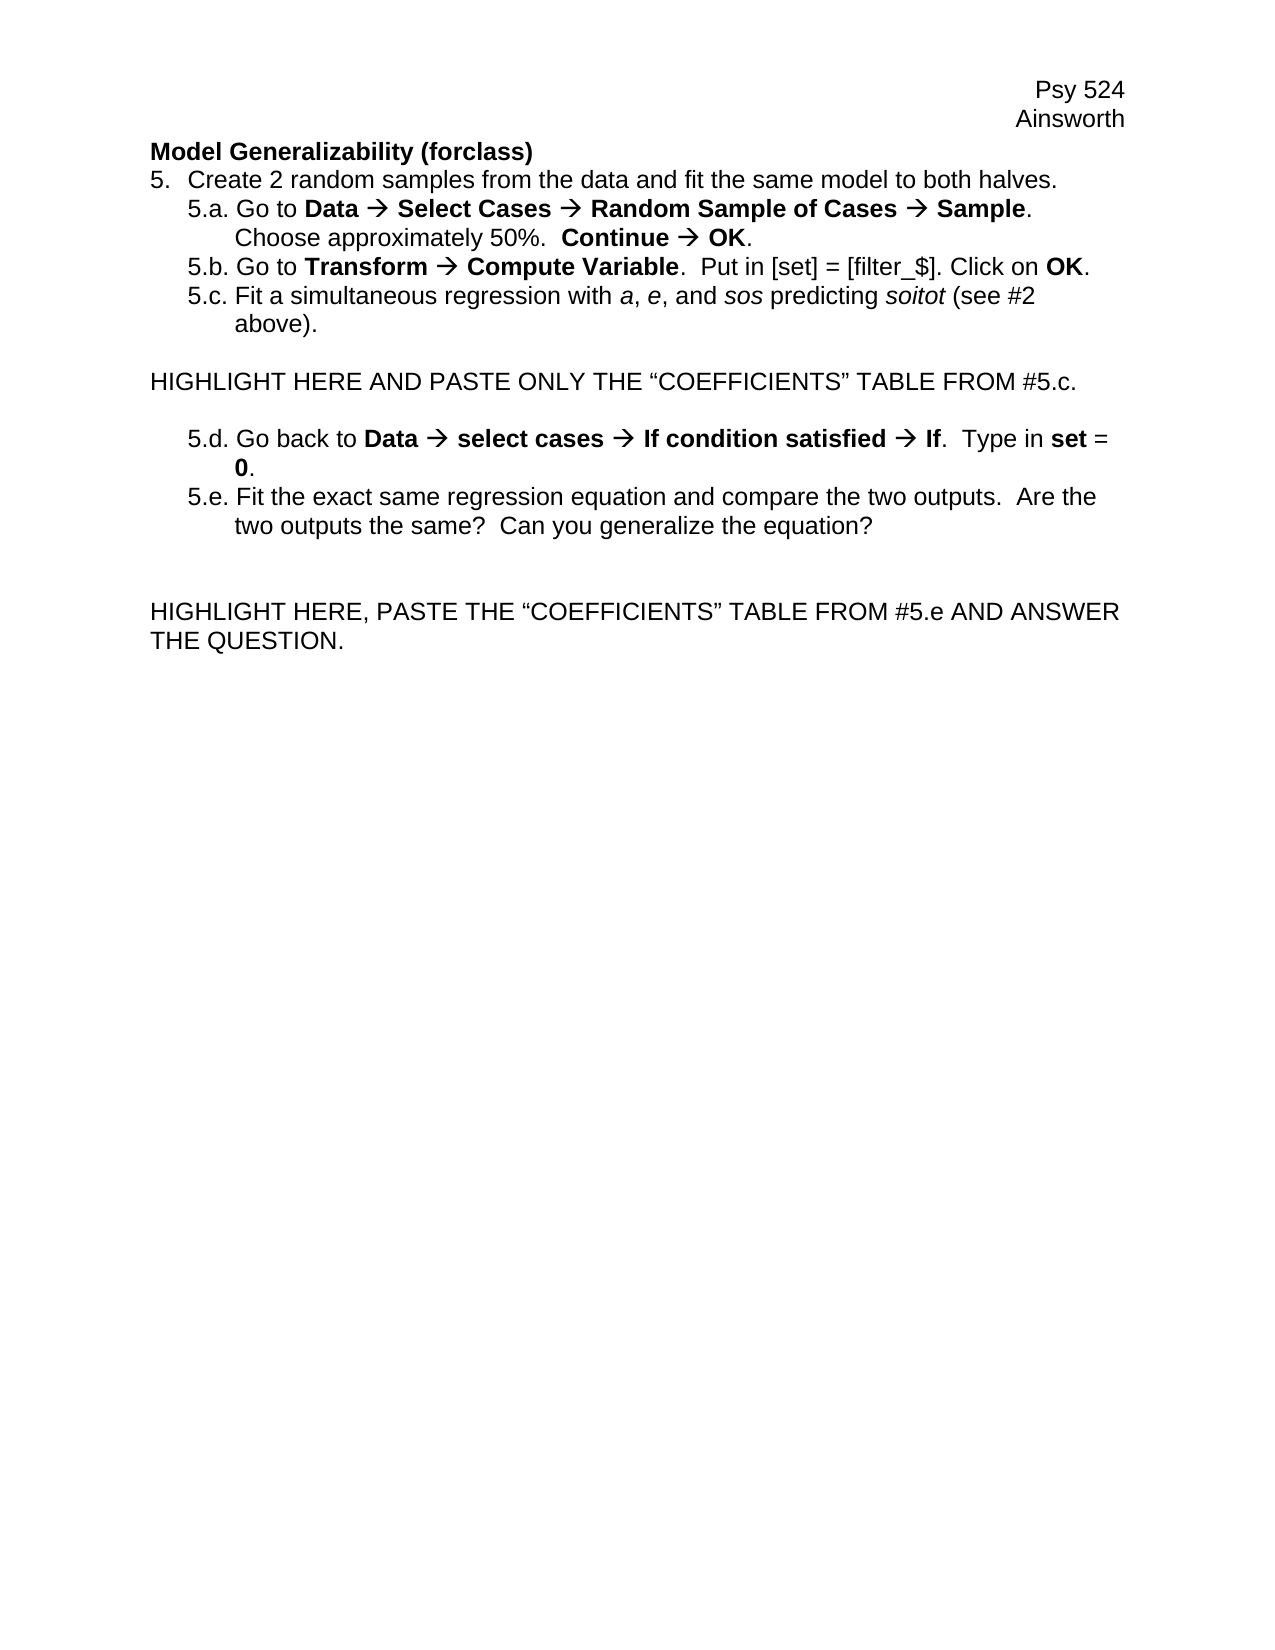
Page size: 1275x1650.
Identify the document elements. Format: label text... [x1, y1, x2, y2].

text 5.d. Go back to Data select cases If condition satisfied If. Type in set = 0. [187, 424, 1125, 482]
text 5.c. Fit a simultaneous regression with a, e, and sos predicting soitot (see #2 above). [187, 281, 1125, 338]
list Create 2 random samples from the data and fit the same model to both halves. [150, 165, 1125, 194]
text 5.a. Go to Data Select Cases Random Sample of Cases Sample. Choose approximately 50%. Continue OK. [187, 194, 1125, 252]
text HIGHLIGHT HERE, PASTE THE “COEFFICIENTS” TABLE FROM #5.e AND ANSWER THE QUESTION. [150, 597, 1125, 654]
text 5.b. Go to Transform Compute Variable. Put in [set] = [filter_$]. Click on OK. [187, 252, 1125, 281]
subtitle Model Generalizability (forclass) [150, 137, 1125, 165]
text 5.e. Fit the exact same regression equation and compare the two outputs. Are the two outputs the same? Can you generalize the equation? [187, 482, 1125, 539]
text HIGHLIGHT HERE AND PASTE ONLY THE “COEFFICIENTS” TABLE FROM #5.c. [150, 367, 1125, 396]
